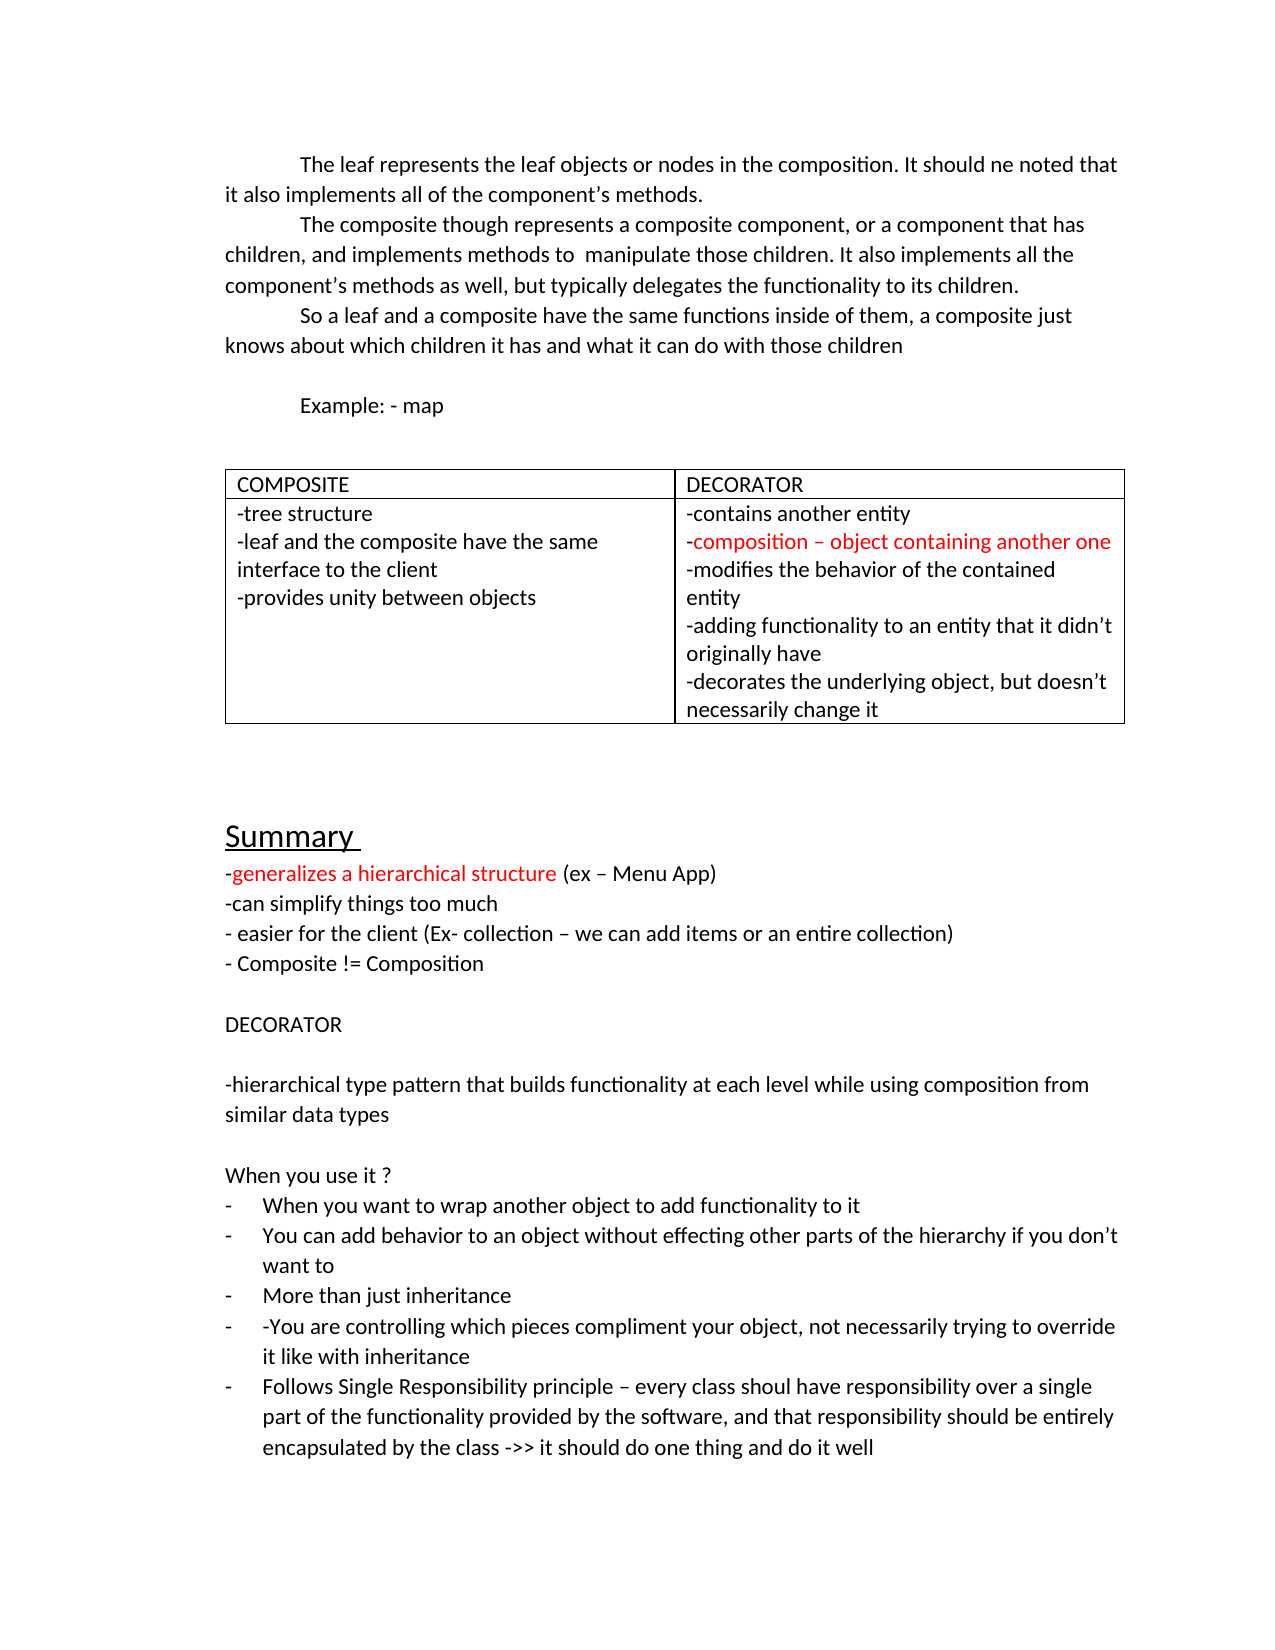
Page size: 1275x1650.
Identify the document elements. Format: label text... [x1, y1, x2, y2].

list When you use it ? [225, 1161, 1125, 1189]
list You can add behavior to an object without effecting other parts of the hierarchy if you don’t want to [225, 1221, 1125, 1279]
list -hierarchical type pattern that builds functionality at each level while using composition from similar data types [225, 1070, 1125, 1128]
table_cell -tree structure -leaf and the composite have the same interface to the client -provides unity between objects [226, 499, 674, 723]
table_header COMPOSITE [226, 470, 674, 498]
list - easier for the client (Ex- collection – we can add items or an entire collection) [225, 919, 1125, 947]
list - Composite != Composition [225, 949, 1125, 977]
list Summary [225, 815, 1125, 855]
list -You are controlling which pieces compliment your object, not necessarily trying to override it like with inheritance [225, 1312, 1125, 1370]
list -can simplify things too much [225, 889, 1125, 917]
table_header DECORATOR [676, 470, 1124, 498]
list More than just inheritance [225, 1282, 1125, 1309]
list -generalizes a hierarchical structure (ex – Menu App) [225, 859, 1125, 887]
list Example: - map [225, 392, 1125, 420]
list So a leaf and a composite have the same functions inside of them, a composite just knows about which children it has and what it can do with those children [225, 301, 1125, 359]
table_cell -contains another entity -composition – object containing another one -modifies the behavior of the contained entity -adding functionality to an entity that it didn’t originally have -decorates the underlying object, but doesn’t necessarily change it [676, 499, 1124, 723]
list Follows Single Responsibility principle – every class shoul have responsibility over a single part of the functionality provided by the software, and that responsibility should be entirely encapsulated by the class ->> it should do one thing and do it well [225, 1372, 1125, 1461]
list When you want to wrap another object to add functionality to it [225, 1191, 1125, 1219]
list The composite though represents a composite component, or a component that has children, and implements methods to manipulate those children. It also implements all the component’s methods as well, but typically delegates the functionality to its children. [225, 210, 1125, 299]
list DECORATOR [225, 1010, 1125, 1038]
list The leaf represents the leaf objects or nodes in the composition. It should ne noted that it also implements all of the component’s methods. [225, 150, 1125, 208]
